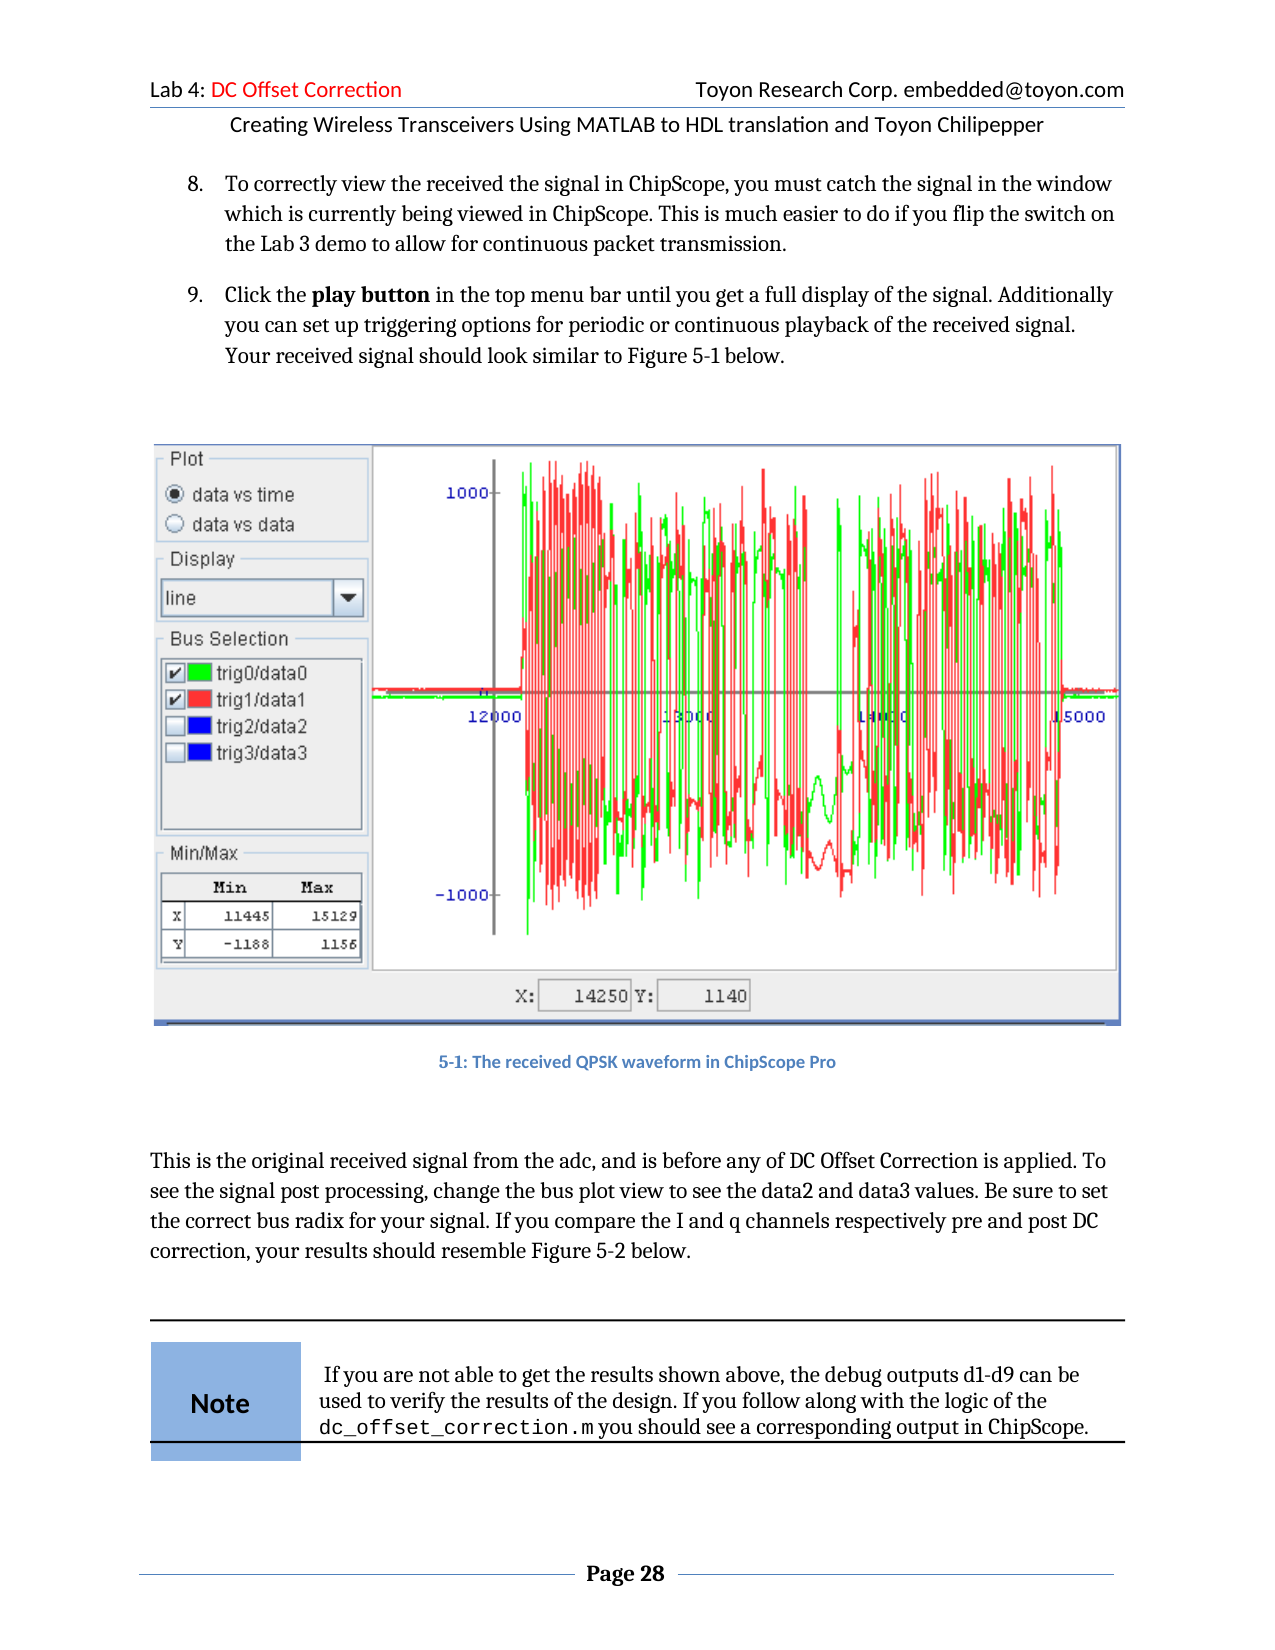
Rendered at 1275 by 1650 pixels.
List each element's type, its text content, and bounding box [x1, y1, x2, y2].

picture [153, 444, 1122, 1026]
text This is the original received signal from the adc, and is before any of DC Offset Correction is applied. To see the signal post processing, change the bus plot view to see the data2 and data3 values. Be sure to set the correct bus radix for your signal. If you compare the I and q channels respectively pre and post DC correction, your results should resemble Figure 5-2 below. [150, 1147, 1125, 1264]
text 5-1: The received QPSK waveform in ChipScope Pro [150, 1051, 1125, 1074]
list To correctly view the received the signal in ChipScope, you must catch the signal in the window which is currently being viewed in ChipScope. This is much easier to do if you flip the switch on the Lab 3 demo to allow for continuous packet transmission. [187, 171, 1125, 257]
list Click the play button in the top menu bar until you get a full display of the signal. Additionally you can set up triggering options for periodic or continuous playback of the received signal. Your received signal should look similar to Figure 5-1 below. [187, 282, 1125, 369]
text If you are not able to get the results shown above, the debug outputs d1-d9 can be used to verify the results of the design. If you follow along with the logic of the dc_offset_correction.m you should see a corresponding output in ChipScope. [319, 1361, 1125, 1440]
